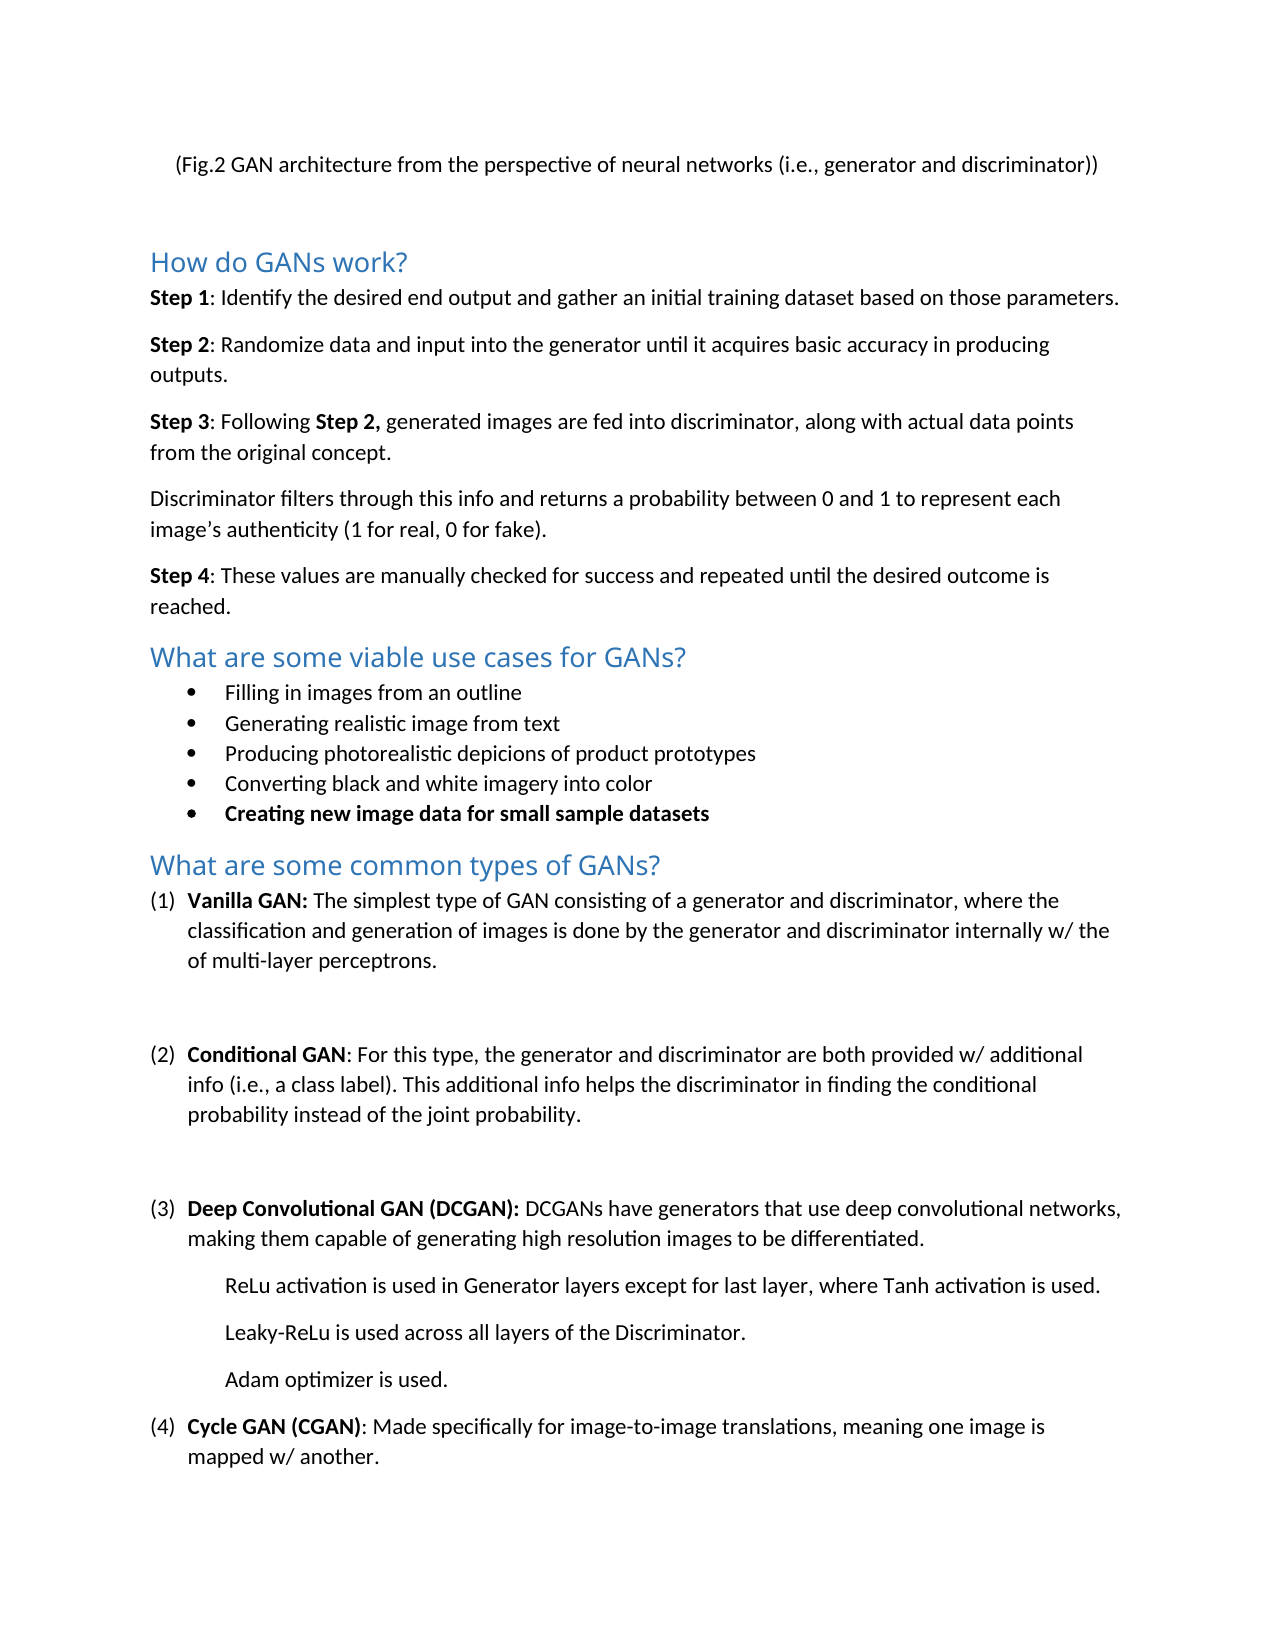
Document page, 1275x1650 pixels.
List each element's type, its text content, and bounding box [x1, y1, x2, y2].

text ReLu activation is used in Generator layers except for last layer, where Tanh activation is used. [150, 1271, 1125, 1299]
text Adam optimizer is used. [150, 1365, 1125, 1393]
text Discriminator filters through this info and returns a probability between 0 and 1 to represent each image’s authenticity (1 for real, 0 for fake). [150, 484, 1125, 543]
text Step 4: These values are manually checked for success and repeated until the desired outcome is reached. [150, 562, 1125, 620]
list Creating new image data for small sample datasets [187, 799, 1125, 827]
text (Fig.2 GAN architecture from the perspective of neural networks (i.e., generator and discriminator)) [150, 150, 1125, 178]
text Step 1: Identify the desired end output and gather an initial training dataset based on those parameters. [150, 283, 1125, 312]
text Leaky-ReLu is used across all layers of the Discriminator. [150, 1318, 1125, 1346]
subtitle What are some viable use cases for GANs? [150, 639, 1125, 676]
list Vanilla GAN: The simplest type of GAN consisting of a generator and discriminator, where the classification and generation of images is done by the generator and discriminator internally w/ the of multi-layer perceptrons. [150, 886, 1125, 974]
list Generating realistic image from text [187, 709, 1125, 737]
subtitle What are some common types of GANs? [150, 846, 1125, 883]
list Converting black and white imagery into color [187, 769, 1125, 797]
list Deep Convolutional GAN (DCGAN): DCGANs have generators that use deep convolutional networks, making them capable of generating high resolution images to be differentiated. [150, 1194, 1125, 1253]
text Step 2: Randomize data and input into the generator until it acquires basic accuracy in producing outputs. [150, 330, 1125, 389]
text Step 3: Following Step 2, generated images are fed into discriminator, along with actual data points from the original concept. [150, 407, 1125, 466]
list Cycle GAN (CGAN): Made specifically for image-to-image translations, meaning one image is mapped w/ another. [150, 1412, 1125, 1470]
subtitle How do GANs work? [150, 244, 1125, 281]
list Producing photorealistic depicions of product prototypes [187, 739, 1125, 767]
list Conditional GAN: For this type, the generator and discriminator are both provided w/ additional info (i.e., a class label). This additional info helps the discriminator in finding the conditional probability instead of the joint probability. [150, 1040, 1125, 1129]
list Filling in images from an outline [187, 678, 1125, 707]
